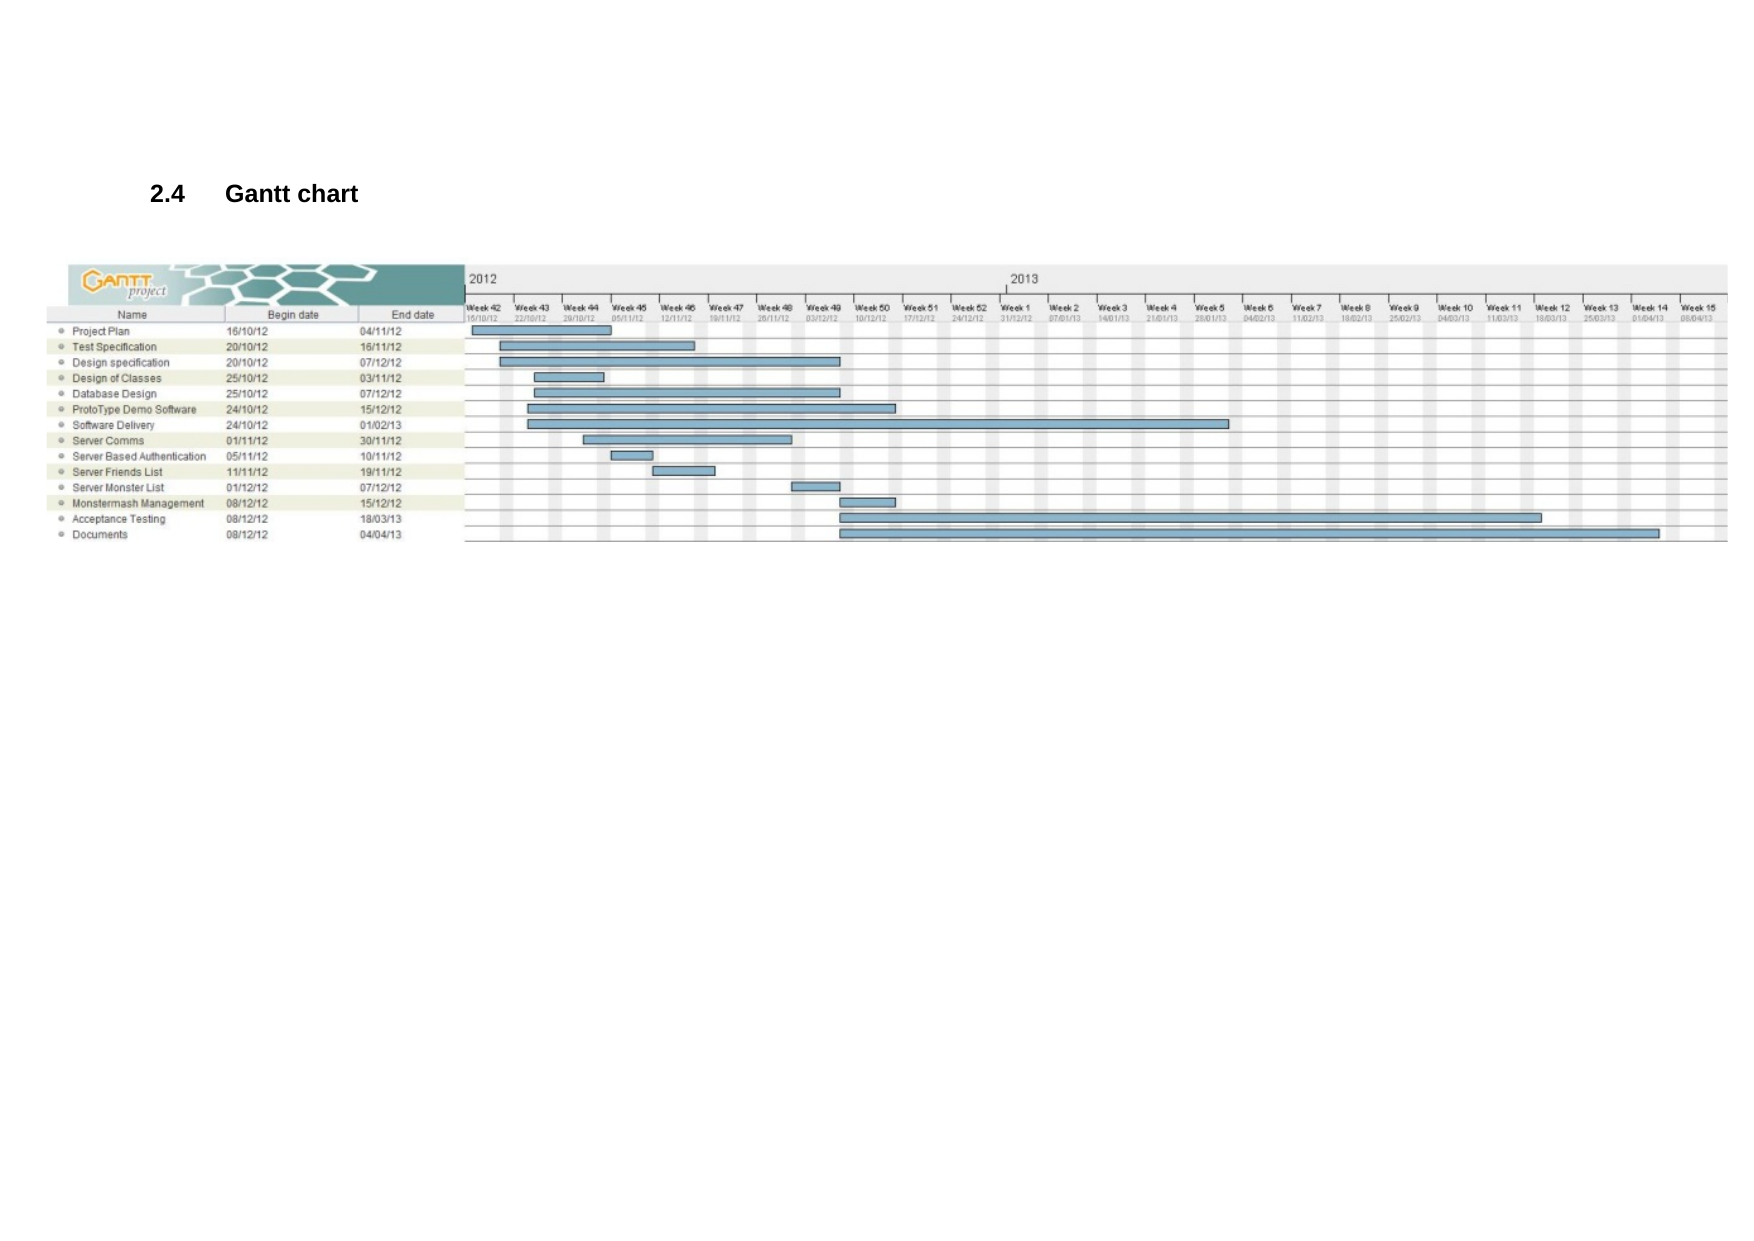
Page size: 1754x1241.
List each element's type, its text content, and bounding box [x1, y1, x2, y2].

subtitle Gantt chart [150, 179, 1604, 208]
picture [46, 257, 1728, 542]
